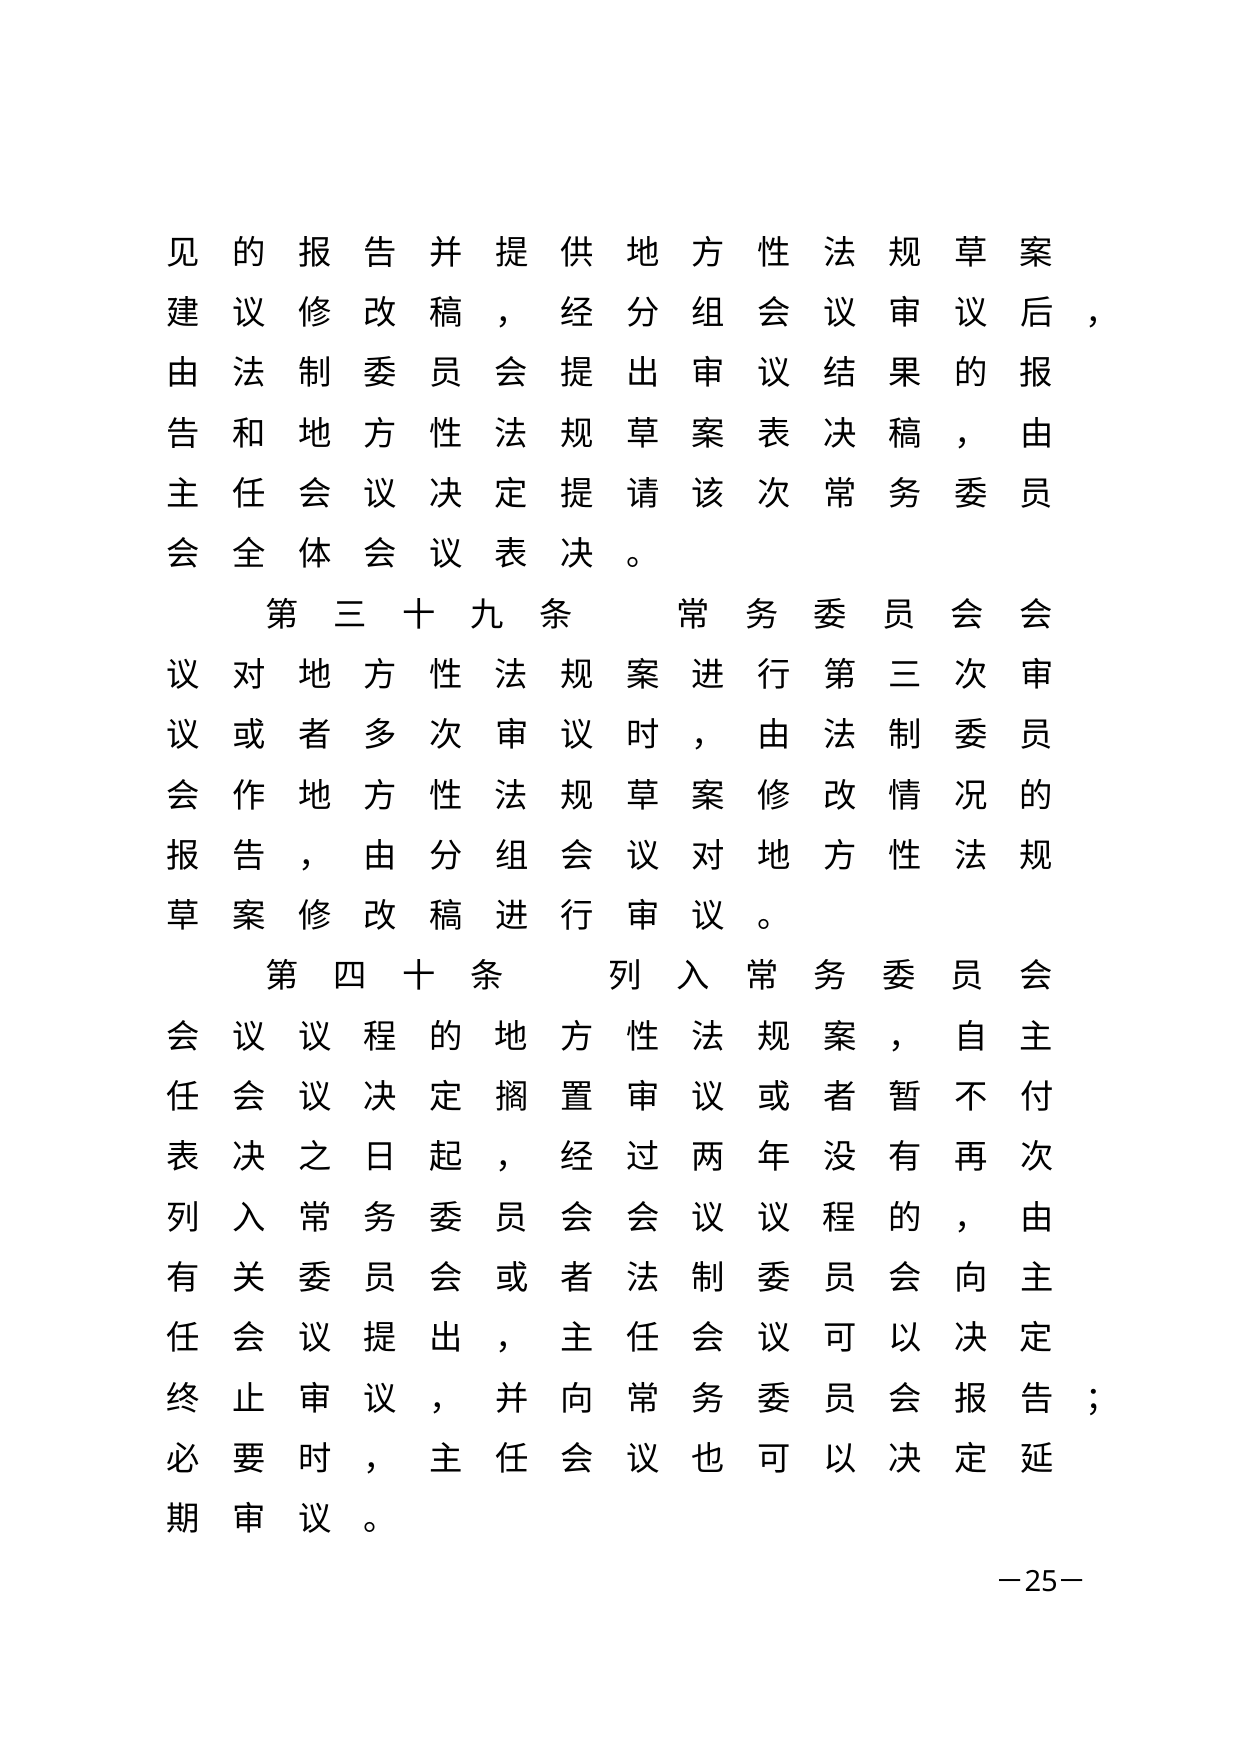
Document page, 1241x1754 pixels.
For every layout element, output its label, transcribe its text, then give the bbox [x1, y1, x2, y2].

text 第三十九条 常务委员会会议对地方性法规案进行第三次审议或者多次审议时，由法制委员会作地方性法规草案修改情况的报告，由分组会议对地方性法规草案修改稿进行审议。 [167, 581, 1085, 943]
text 第四十条 列入常务委员会会议议程的地方性法规案，自主任会议决定搁置审议或者暂不付表决之日起，经过两年没有再次列入常务委员会会议议程的，由有关委员会或者法制委员会向主任会议提出，主任会议可以决定终止审议，并向常务委员会报告；必要时，主任会议也可以决定延期审议。 [167, 943, 1085, 1546]
text 第三十八条 经一次常务委员会会议审议即交付表决的地方性法规案，全体会议听取提案人的说明，由有关委员会作审议意见的报告并提供地方性法规草案建议修改稿，经分组会议审议后，由法制委员会提出审议结果的报告和地方性法规草案表决稿，由主任会议决定提请该次常务委员会全体会议表决。 [167, 219, 1085, 581]
